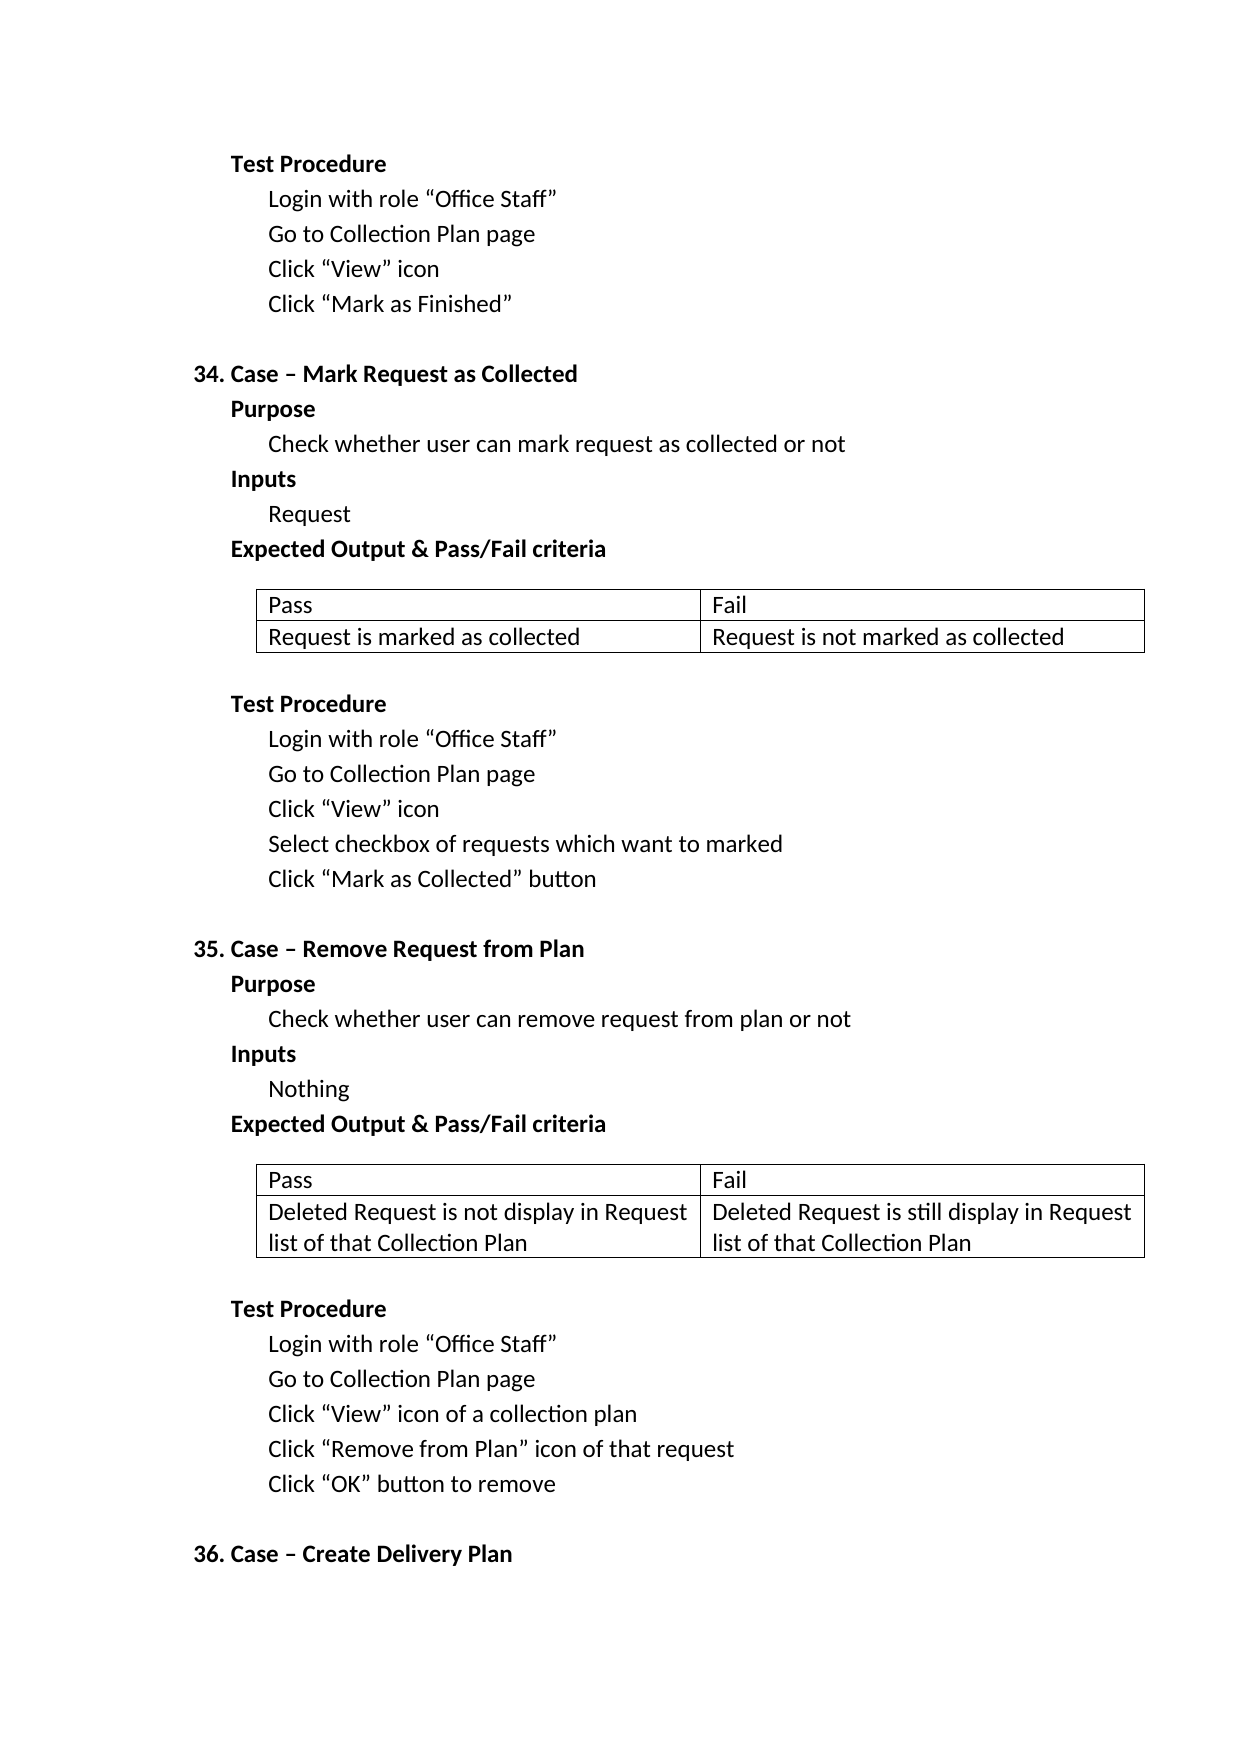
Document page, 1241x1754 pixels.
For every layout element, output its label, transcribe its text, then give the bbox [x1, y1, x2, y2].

list Case – Create Delivery Plan [193, 1538, 1033, 1569]
table_header Pass [257, 1165, 700, 1195]
table_cell Deleted Request is still display in Request list of that Collection Plan [701, 1196, 1144, 1257]
list Click “View” icon [231, 253, 1033, 283]
list Click “OK” button to remove [231, 1468, 1033, 1499]
list Request [231, 498, 1033, 528]
list Test Procedure [231, 1293, 1033, 1324]
table_header Fail [701, 590, 1144, 620]
list Inputs [231, 1038, 1033, 1068]
list Login with role “Office Staff” [231, 183, 1033, 213]
list Click “Mark as Finished” [231, 288, 1033, 318]
list Go to Collection Plan page [231, 218, 1033, 248]
list Check whether user can remove request from plan or not [231, 1003, 1033, 1033]
list Case – Mark Request as Collected [193, 358, 1033, 388]
list Nothing [231, 1073, 1033, 1103]
table_header Pass [257, 590, 700, 620]
list Login with role “Office Staff” [231, 1328, 1033, 1359]
table_header Fail [701, 1165, 1144, 1195]
list Go to Collection Plan page [231, 758, 1033, 788]
list Login with role “Office Staff” [231, 723, 1033, 753]
list Go to Collection Plan page [231, 1363, 1033, 1394]
list Expected Output & Pass/Fail criteria [231, 1108, 1033, 1138]
list Check whether user can mark request as collected or not [231, 428, 1033, 458]
list Click “Remove from Plan” icon of that request [231, 1433, 1033, 1464]
list Click “Mark as Collected” button [231, 863, 1033, 893]
table_cell Deleted Request is not display in Request list of that Collection Plan [257, 1196, 700, 1257]
table_cell Request is marked as collected [257, 621, 700, 652]
list Select checkbox of requests which want to marked [231, 828, 1033, 858]
list Click “View” icon [231, 793, 1033, 823]
list Case – Remove Request from Plan [193, 933, 1033, 963]
list Expected Output & Pass/Fail criteria [231, 533, 1033, 563]
table_cell Request is not marked as collected [701, 621, 1144, 652]
list Purpose [231, 393, 1033, 423]
list Test Procedure [231, 688, 1033, 718]
list Purpose [231, 968, 1033, 998]
list Click “View” icon of a collection plan [231, 1398, 1033, 1429]
list Test Procedure [231, 148, 1033, 178]
list Inputs [231, 463, 1033, 493]
